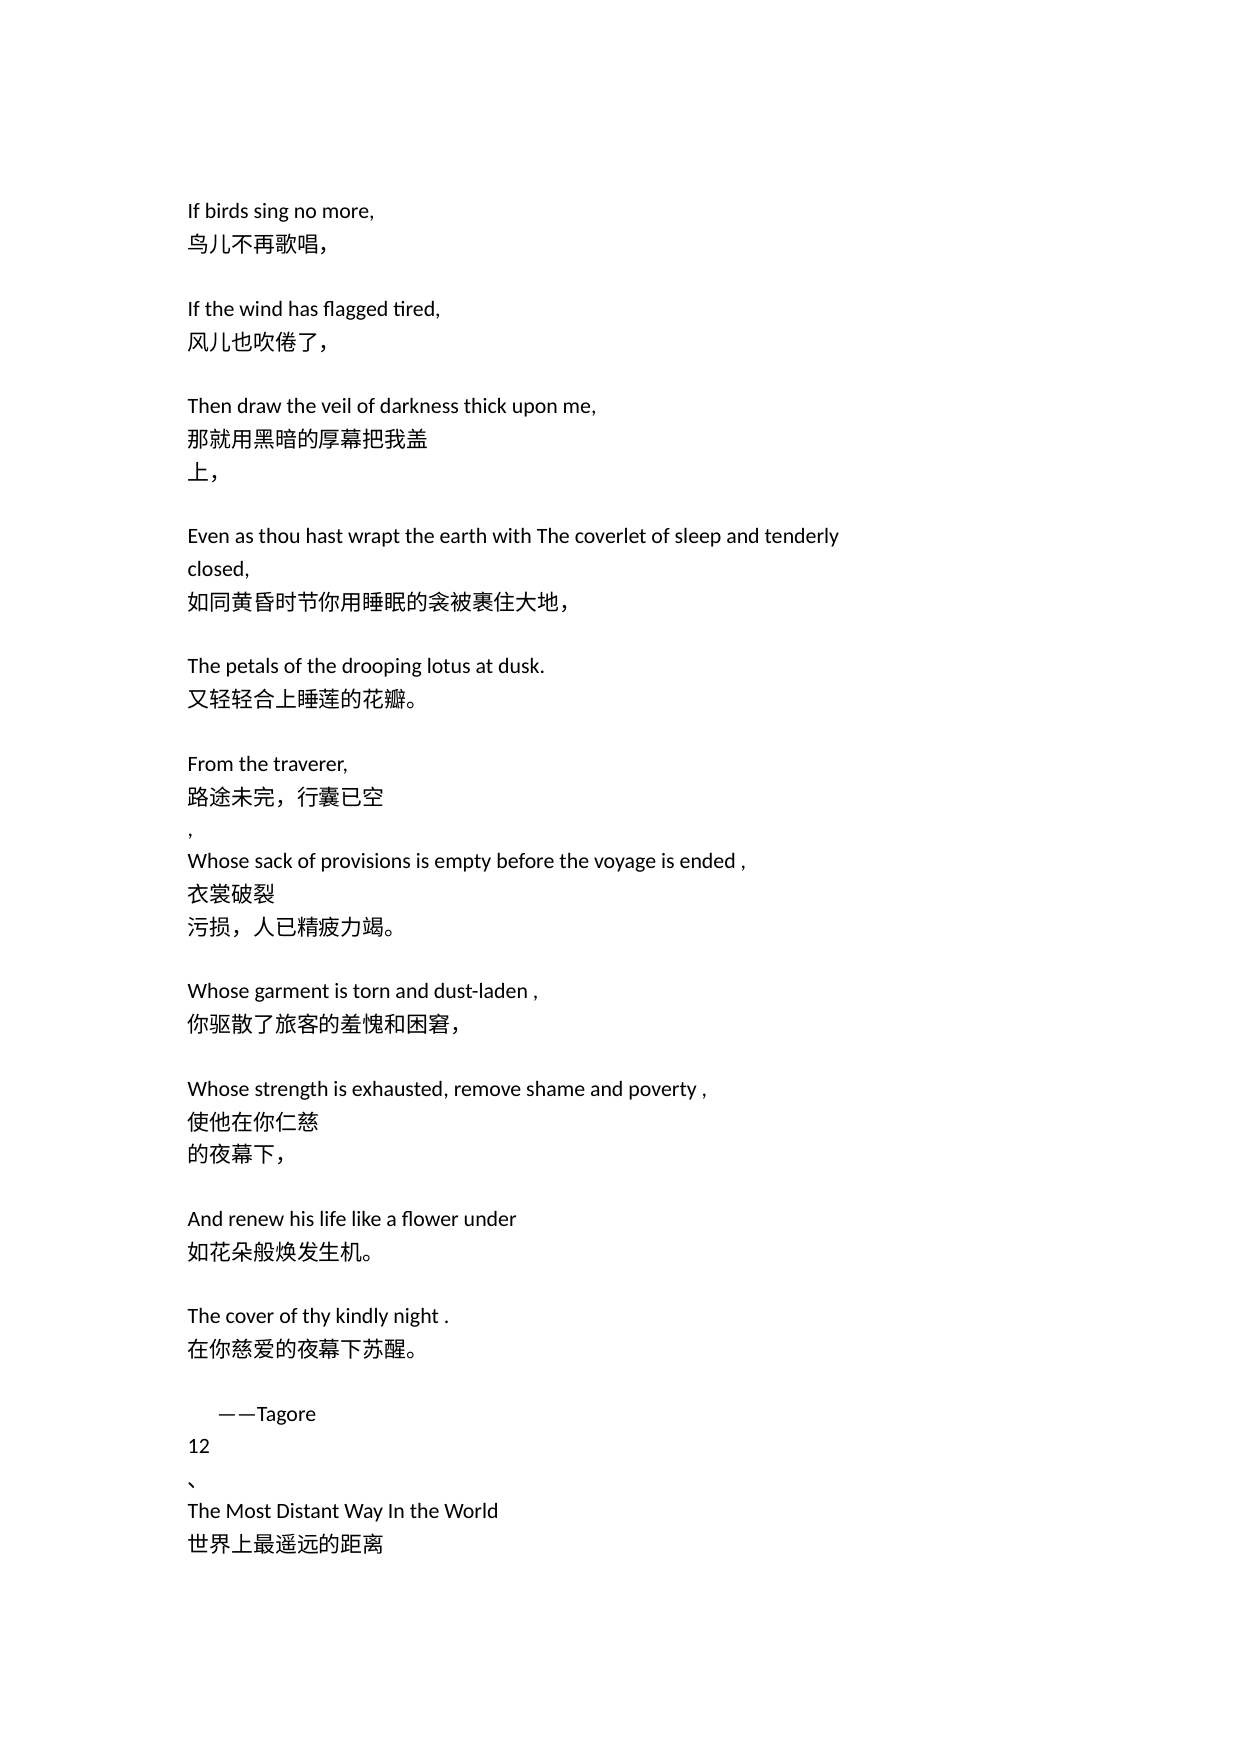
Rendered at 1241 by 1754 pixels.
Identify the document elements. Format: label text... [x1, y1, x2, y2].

text 风儿也吹倦了， [187, 324, 1053, 357]
text Whose strength is exhausted, remove shame and poverty , [187, 1072, 1053, 1104]
text Whose sack of provisions is empty before the voyage is ended , [187, 844, 1053, 877]
text 、 [187, 1462, 1053, 1494]
text 在你慈爱的夜幕下苏醒。 [187, 1332, 1053, 1364]
text closed, [187, 552, 1053, 584]
text 12 [187, 1429, 1053, 1462]
text 衣裳破裂 [187, 877, 1053, 909]
text 上， [187, 454, 1053, 487]
text If the wind has flagged tired, [187, 292, 1053, 324]
text 的夜幕下， [187, 1137, 1053, 1169]
text Whose garment is torn and dust-laden , [187, 974, 1053, 1007]
text 路途未完，行囊已空 [187, 779, 1053, 812]
text From the traverer, [187, 747, 1053, 779]
text ——Tagore [187, 1397, 1053, 1429]
text 如花朵般焕发生机。 [187, 1234, 1053, 1267]
text 那就用黑暗的厚幕把我盖 [187, 422, 1053, 454]
text 世界上最遥远的距离 [187, 1527, 1053, 1559]
text The Most Distant Way In the World [187, 1494, 1053, 1527]
text , [187, 812, 1053, 844]
text 鸟儿不再歌唱， [187, 227, 1053, 259]
text The cover of thy kindly night . [187, 1299, 1053, 1332]
text 污损，人已精疲力竭。 [187, 909, 1053, 942]
text Then draw the veil of darkness thick upon me, [187, 389, 1053, 422]
text Even as thou hast wrapt the earth with The coverlet of sleep and tenderly [187, 519, 1053, 552]
text And renew his life like a flower under [187, 1202, 1053, 1234]
text The petals of the drooping lotus at dusk. [187, 649, 1053, 682]
text If birds sing no more, [187, 194, 1053, 227]
text 使他在你仁慈 [187, 1104, 1053, 1137]
text 又轻轻合上睡莲的花瓣。 [187, 682, 1053, 714]
text 如同黄昏时节你用睡眠的衾被裹住大地， [187, 584, 1053, 617]
text 你驱散了旅客的羞愧和困窘， [187, 1007, 1053, 1039]
